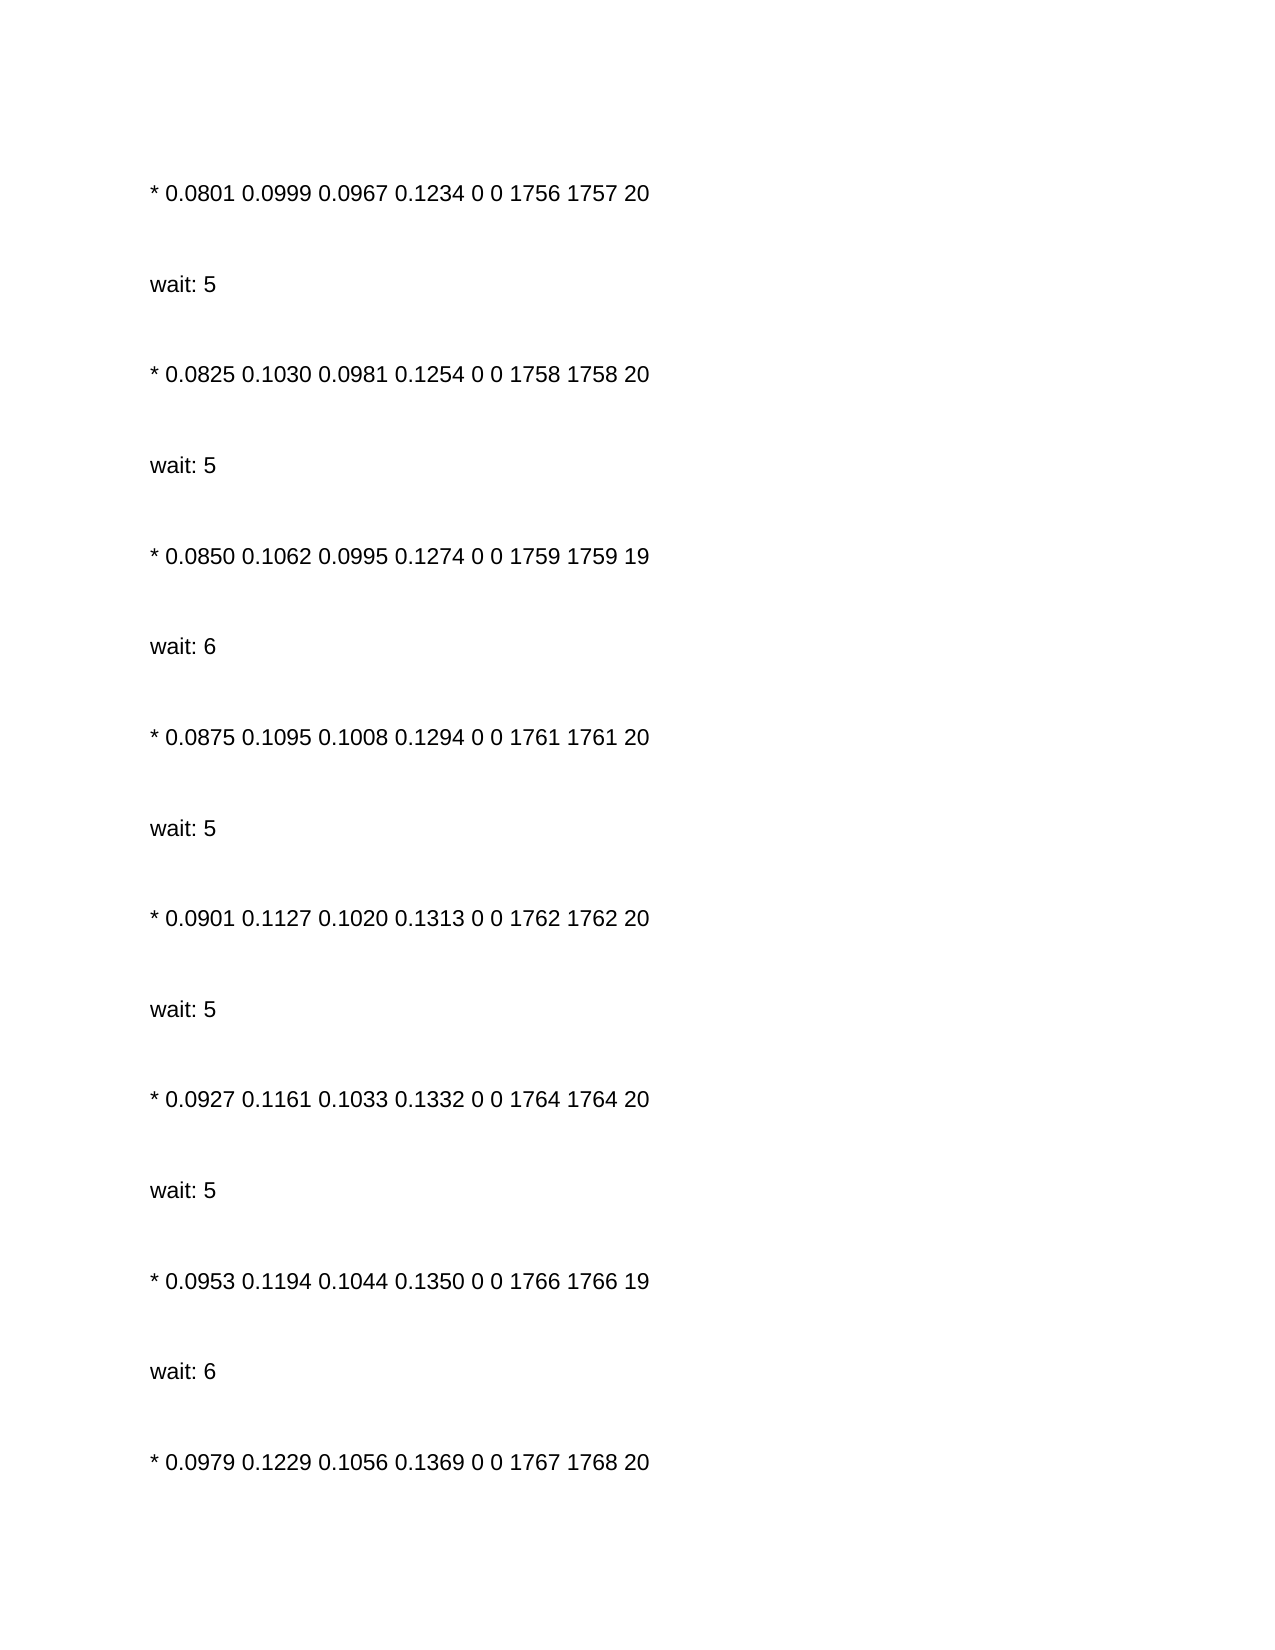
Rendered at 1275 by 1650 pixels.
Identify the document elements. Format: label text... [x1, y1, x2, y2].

text wait: 6 [150, 1358, 1125, 1385]
text wait: 6 [150, 633, 1125, 660]
text * 0.0979 0.1229 0.1056 0.1369 0 0 1767 1768 20 [150, 1449, 1125, 1475]
text * 0.0801 0.0999 0.0967 0.1234 0 0 1756 1757 20 [150, 180, 1125, 207]
text * 0.0875 0.1095 0.1008 0.1294 0 0 1761 1761 20 [150, 724, 1125, 750]
text wait: 5 [150, 452, 1125, 478]
text wait: 5 [150, 814, 1125, 841]
text * 0.0850 0.1062 0.0995 0.1274 0 0 1759 1759 19 [150, 543, 1125, 569]
text * 0.0927 0.1161 0.1033 0.1332 0 0 1764 1764 20 [150, 1086, 1125, 1113]
text * 0.0901 0.1127 0.1020 0.1313 0 0 1762 1762 20 [150, 905, 1125, 932]
text wait: 5 [150, 996, 1125, 1022]
text wait: 5 [150, 271, 1125, 297]
text * 0.0825 0.1030 0.0981 0.1254 0 0 1758 1758 20 [150, 361, 1125, 388]
text wait: 5 [150, 1177, 1125, 1203]
text * 0.0953 0.1194 0.1044 0.1350 0 0 1766 1766 19 [150, 1268, 1125, 1294]
